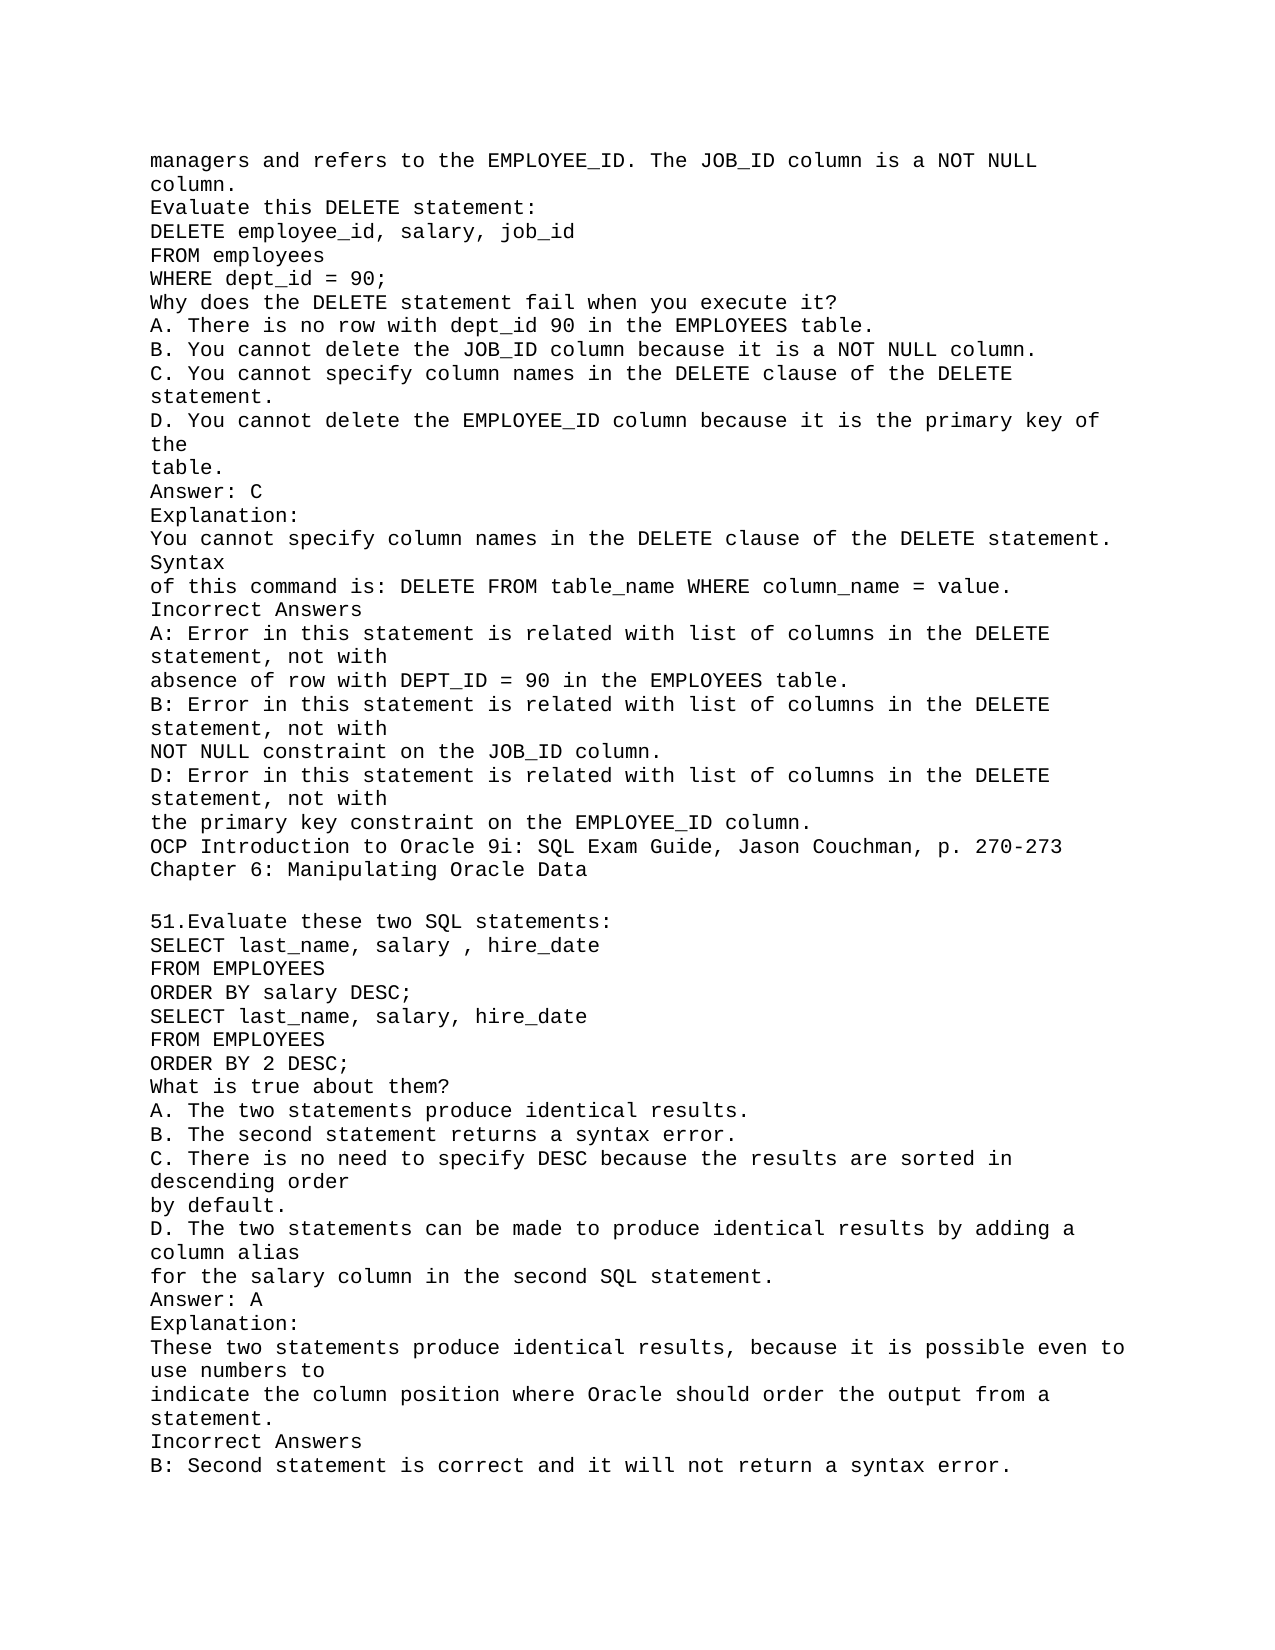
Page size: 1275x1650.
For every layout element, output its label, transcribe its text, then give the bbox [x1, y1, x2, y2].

text DELETE employee_id, salary, job_id [150, 221, 1125, 244]
text D. You cannot delete the EMPLOYEE_ID column because it is the primary key of the [150, 410, 1125, 457]
text SELECT last_name, salary , hire_date [150, 935, 1125, 958]
text FROM employees [150, 244, 1125, 268]
text absence of row with DEPT_ID = 90 in the EMPLOYEES table. [150, 670, 1125, 694]
text ORDER BY salary DESC; [150, 982, 1125, 1006]
text B. You cannot delete the JOB_ID column because it is a NOT NULL column. [150, 339, 1125, 363]
text by default. [150, 1195, 1125, 1218]
text of this command is: DELETE FROM table_name WHERE column_name = value. [150, 576, 1125, 599]
text Explanation: [150, 505, 1125, 528]
text ORDER BY 2 DESC; [150, 1053, 1125, 1077]
text Why does the DELETE statement fail when you execute it? [150, 292, 1125, 316]
text A. The two statements produce identical results. [150, 1100, 1125, 1124]
text Answer: A [150, 1289, 1125, 1313]
text D: Error in this statement is related with list of columns in the DELETE statement, not with [150, 765, 1125, 812]
text Incorrect Answers [150, 599, 1125, 623]
text These two statements produce identical results, because it is possible even to use numbers to [150, 1337, 1125, 1384]
text FROM EMPLOYEES [150, 1029, 1125, 1053]
text the primary key constraint on the EMPLOYEE_ID column. [150, 812, 1125, 836]
text Evaluate this DELETE statement: [150, 197, 1125, 221]
text B: Error in this statement is related with list of columns in the DELETE statement, not with [150, 694, 1125, 741]
text for the salary column in the second SQL statement. [150, 1266, 1125, 1289]
text B: Second statement is correct and it will not return a syntax error. [150, 1455, 1125, 1478]
text NOT NULL constraint on the JOB_ID column. [150, 741, 1125, 765]
text SELECT last_name, salary, hire_date [150, 1006, 1125, 1029]
text A: Error in this statement is related with list of columns in the DELETE statement, not with [150, 623, 1125, 670]
text C. You cannot specify column names in the DELETE clause of the DELETE statement. [150, 363, 1125, 410]
text D. The two statements can be made to produce identical results by adding a column alias [150, 1218, 1125, 1266]
text Answer: C [150, 481, 1125, 505]
text FROM EMPLOYEES [150, 958, 1125, 982]
text indicate the column position where Oracle should order the output from a statement. [150, 1384, 1125, 1431]
text 51.Evaluate these two SQL statements: [150, 911, 1125, 935]
text You cannot specify column names in the DELETE clause of the DELETE statement. Syntax [150, 528, 1125, 576]
text column. [150, 174, 1125, 197]
text B. The second statement returns a syntax error. [150, 1124, 1125, 1147]
text table. [150, 457, 1125, 481]
text Incorrect Answers [150, 1431, 1125, 1455]
text WHERE dept_id = 90; [150, 268, 1125, 292]
text C. There is no need to specify DESC because the results are sorted in descending order [150, 1147, 1125, 1195]
text Chapter 6: Manipulating Oracle Data [150, 859, 1125, 883]
text A. There is no row with dept_id 90 in the EMPLOYEES table. [150, 316, 1125, 339]
text OCP Introduction to Oracle 9i: SQL Exam Guide, Jason Couchman, p. 270-273 [150, 836, 1125, 859]
text managers and refers to the EMPLOYEE_ID. The JOB_ID column is a NOT NULL [150, 150, 1125, 174]
text What is true about them? [150, 1077, 1125, 1100]
text Explanation: [150, 1313, 1125, 1337]
